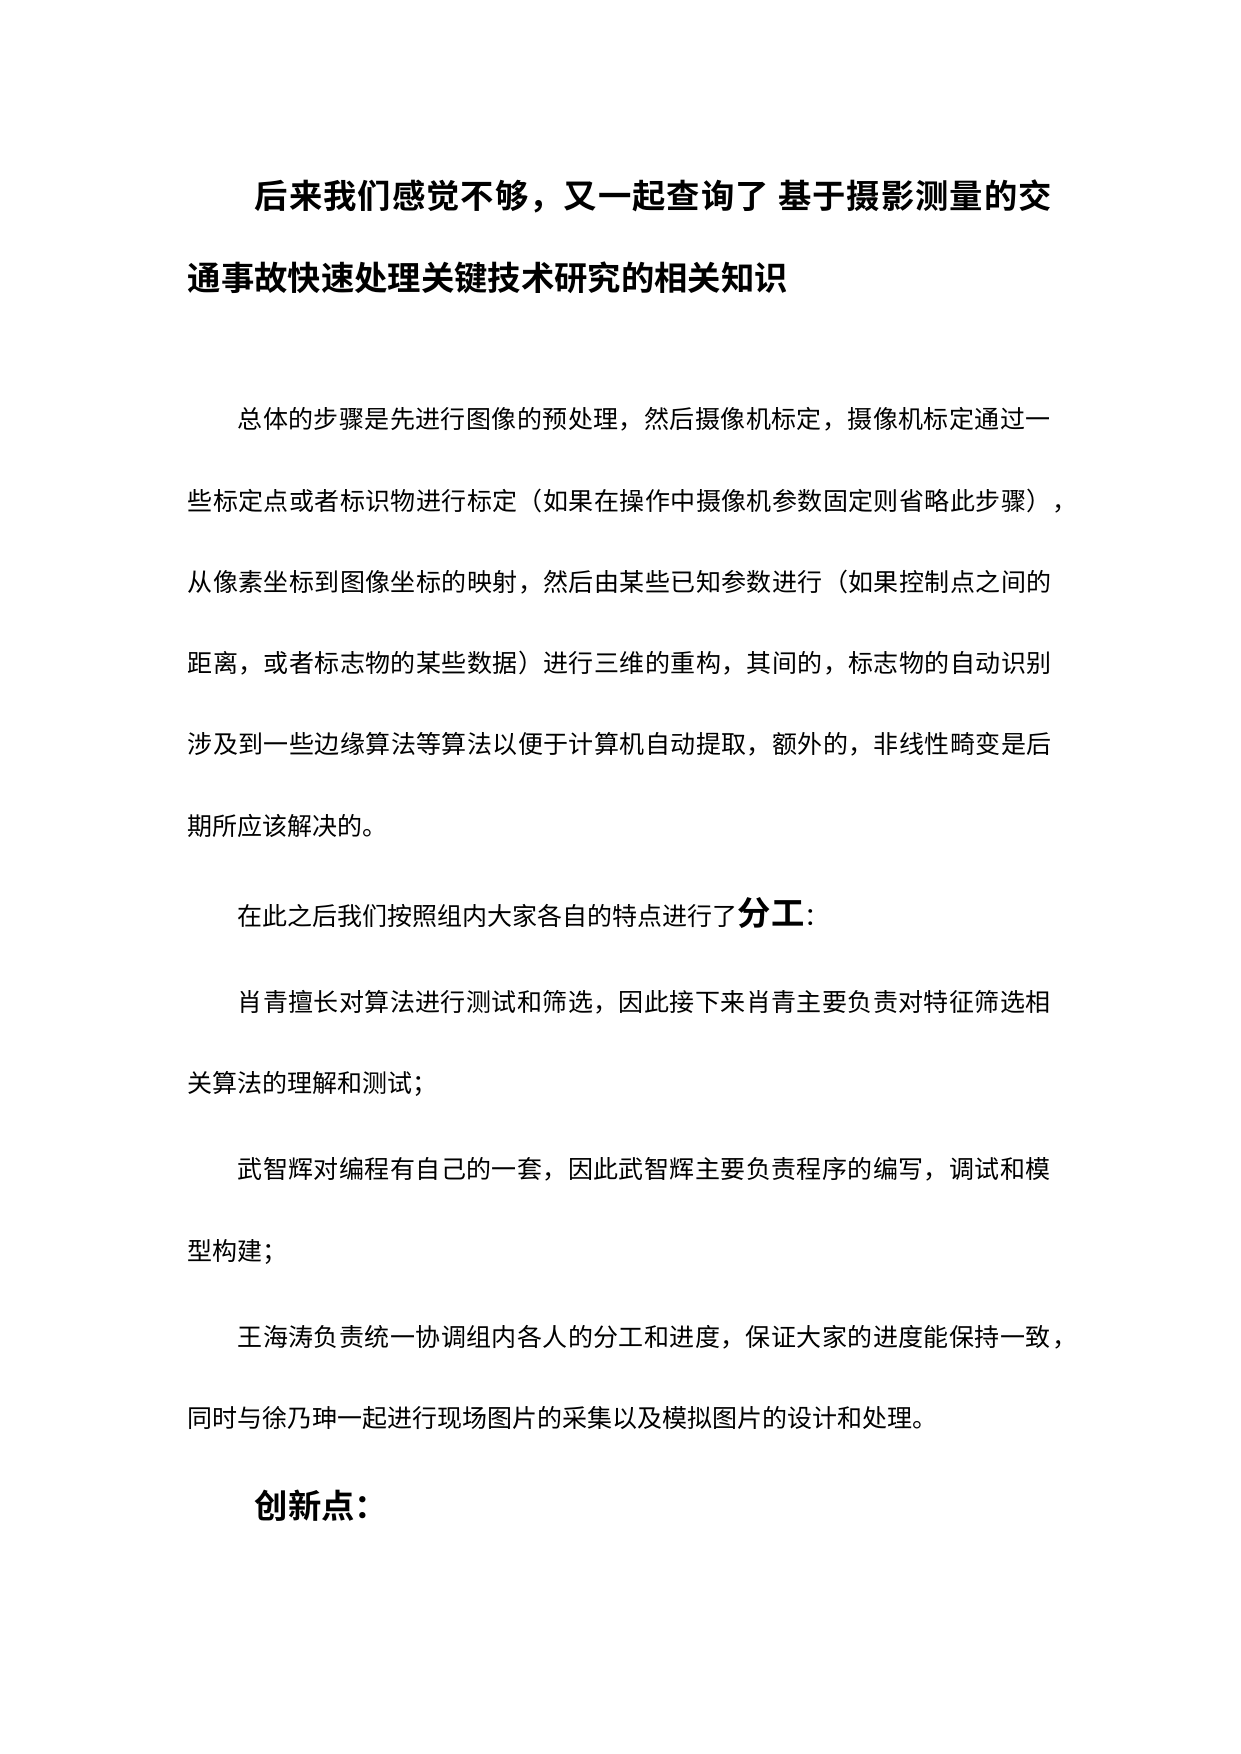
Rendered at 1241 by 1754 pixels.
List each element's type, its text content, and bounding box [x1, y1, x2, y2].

text 后来我们感觉不够，又一起查询了 基于摄影测量的交通事故快速处理关键技术研究的相关知识 [187, 162, 1053, 308]
text 肖青擅长对算法进行测试和筛选，因此接下来肖青主要负责对特征筛选相关算法的理解和测试； [187, 968, 1053, 1114]
text 创新点： [187, 1471, 1053, 1536]
text 王海涛负责统一协调组内各人的分工和进度，保证大家的进度能保持一致，同时与徐乃珅一起进行现场图片的采集以及模拟图片的设计和处理。 [187, 1303, 1053, 1449]
text 武智辉对编程有自己的一套，因此武智辉主要负责程序的编写，调试和模型构建； [187, 1135, 1053, 1282]
text 在此之后我们按照组内大家各自的特点进行了分工： [187, 878, 1053, 943]
text 总体的步骤是先进行图像的预处理，然后摄像机标定，摄像机标定通过一些标定点或者标识物进行标定（如果在操作中摄像机参数固定则省略此步骤），从像素坐标到图像坐标的映射，然后由某些已知参数进行（如果控制点之间的距离，或者标志物的某些数据）进行三维的重构，其间的，标志物的自动识别涉及到一些边缘算法等算法以便于计算机自动提取，额外的，非线性畸变是后期所应该解决的。 [187, 385, 1053, 857]
